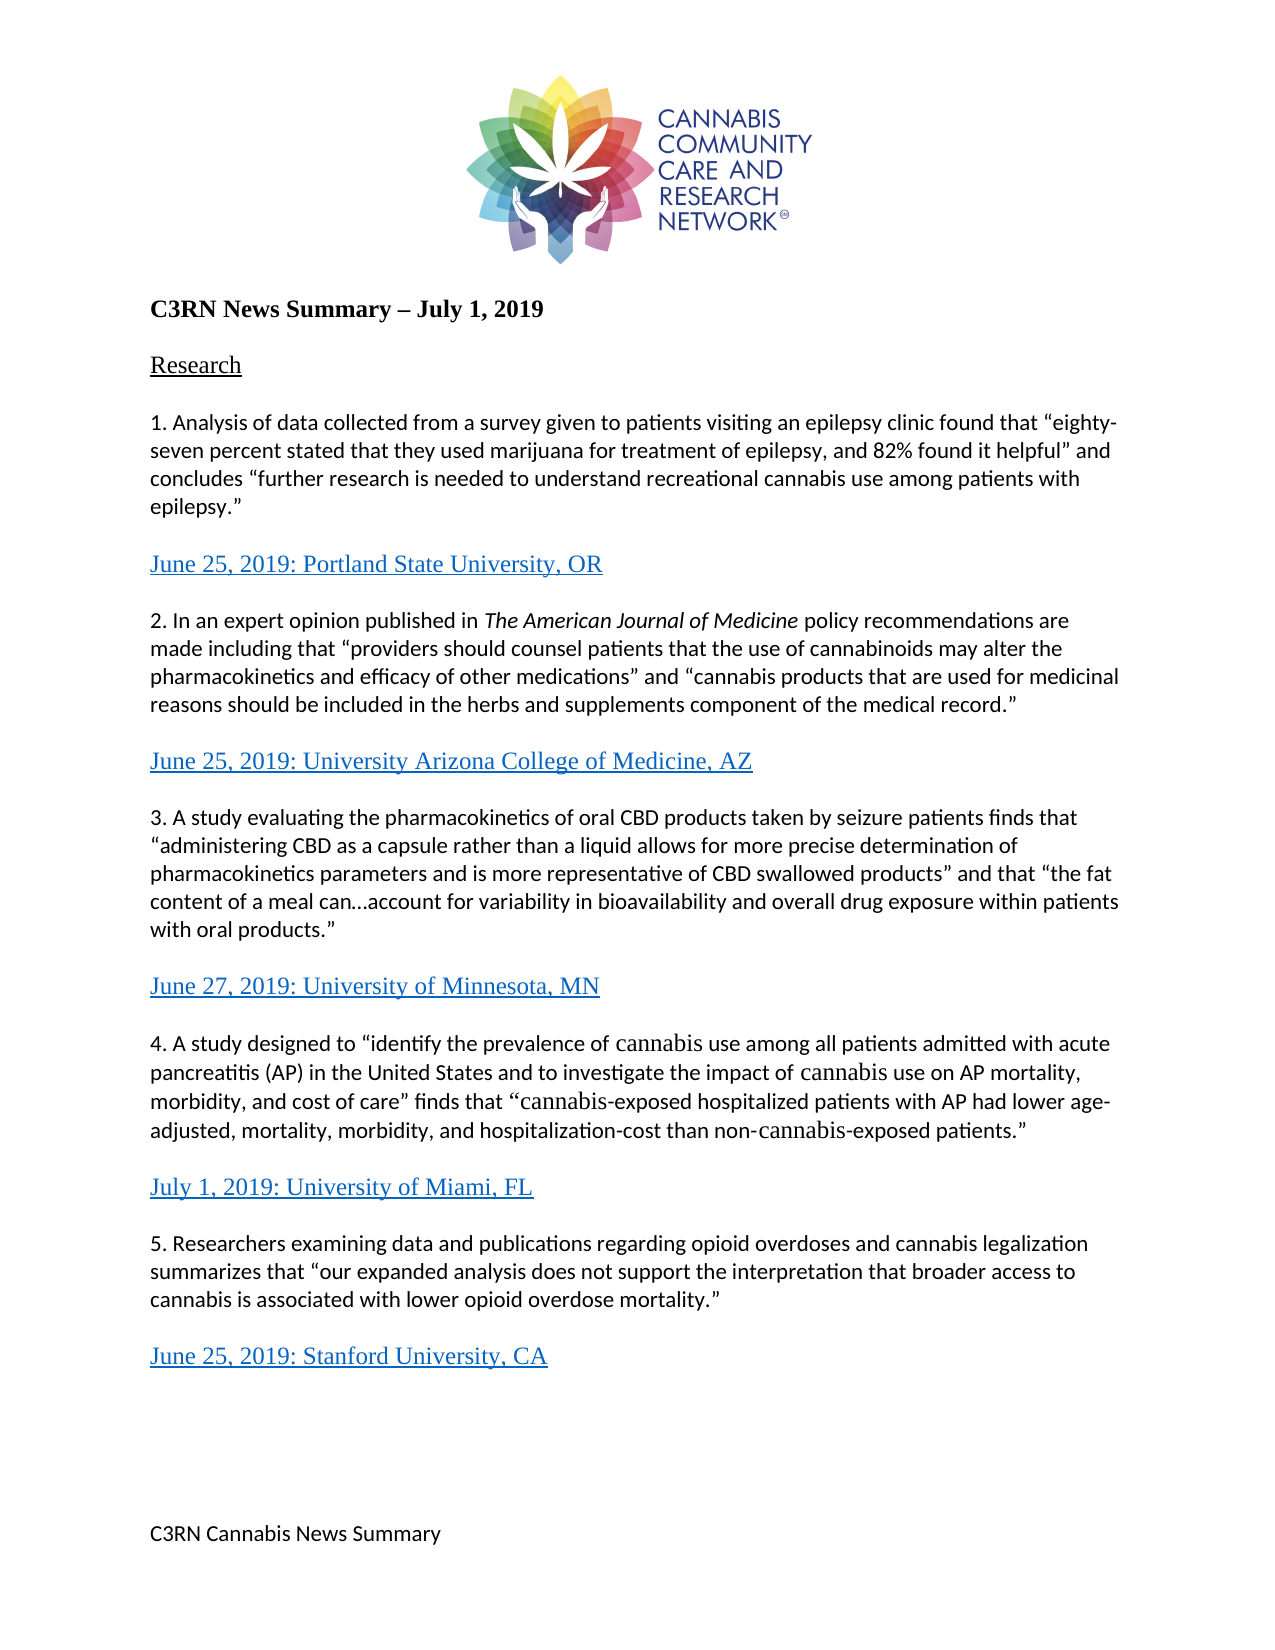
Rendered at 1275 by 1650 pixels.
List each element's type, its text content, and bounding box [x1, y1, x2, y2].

text C3RN News Summary – July 1, 2019 [150, 294, 1125, 322]
text Research [150, 350, 1125, 379]
text June 27, 2019: University of Minnesota, MN [150, 971, 1125, 1000]
text July 1, 2019: University of Miami, FL [150, 1172, 1125, 1201]
text 1. Analysis of data collected from a survey given to patients visiting an epilepsy clinic found that “eighty-seven percent stated that they used marijuana for treatment of epilepsy, and 82% found it helpful” and concludes “further research is needed to understand recreational cannabis use among patients with epilepsy.” [150, 408, 1125, 520]
text 3. A study evaluating the pharmacokinetics of oral CBD products taken by seizure patients finds that “administering CBD as a capsule rather than a liquid allows for more precise determination of pharmacokinetics parameters and is more representative of CBD swallowed products” and that “the fat content of a meal can…account for variability in bioavailability and overall drug exposure within patients with oral products.” [150, 803, 1125, 943]
text 2. In an expert opinion published in The American Journal of Medicine policy recommendations are made including that “providers should counsel patients that the use of cannabinoids may alter the pharmacokinetics and efficacy of other medications” and “cannabis products that are used for medicinal reasons should be included in the herbs and supplements component of the medical record.” [150, 606, 1125, 718]
picture [453, 75, 823, 265]
text 5. Researchers examining data and publications regarding opioid overdoses and cannabis legalization summarizes that “our expanded analysis does not support the interpretation that broader access to cannabis is associated with lower opioid overdose mortality.” [150, 1229, 1125, 1313]
text June 25, 2019: Portland State University, OR [150, 549, 1125, 577]
text 4. A study designed to “identify the prevalence of cannabis use among all patients admitted with acute pancreatitis (AP) in the United States and to investigate the impact of cannabis use on AP mortality, morbidity, and cost of care” finds that “cannabis-exposed hospitalized patients with AP had lower age-adjusted, mortality, morbidity, and hospitalization-cost than non-cannabis-exposed patients.” [150, 1028, 1125, 1144]
text June 25, 2019: Stanford University, CA [150, 1341, 1125, 1370]
text June 25, 2019: University Arizona College of Medicine, AZ [150, 746, 1125, 775]
